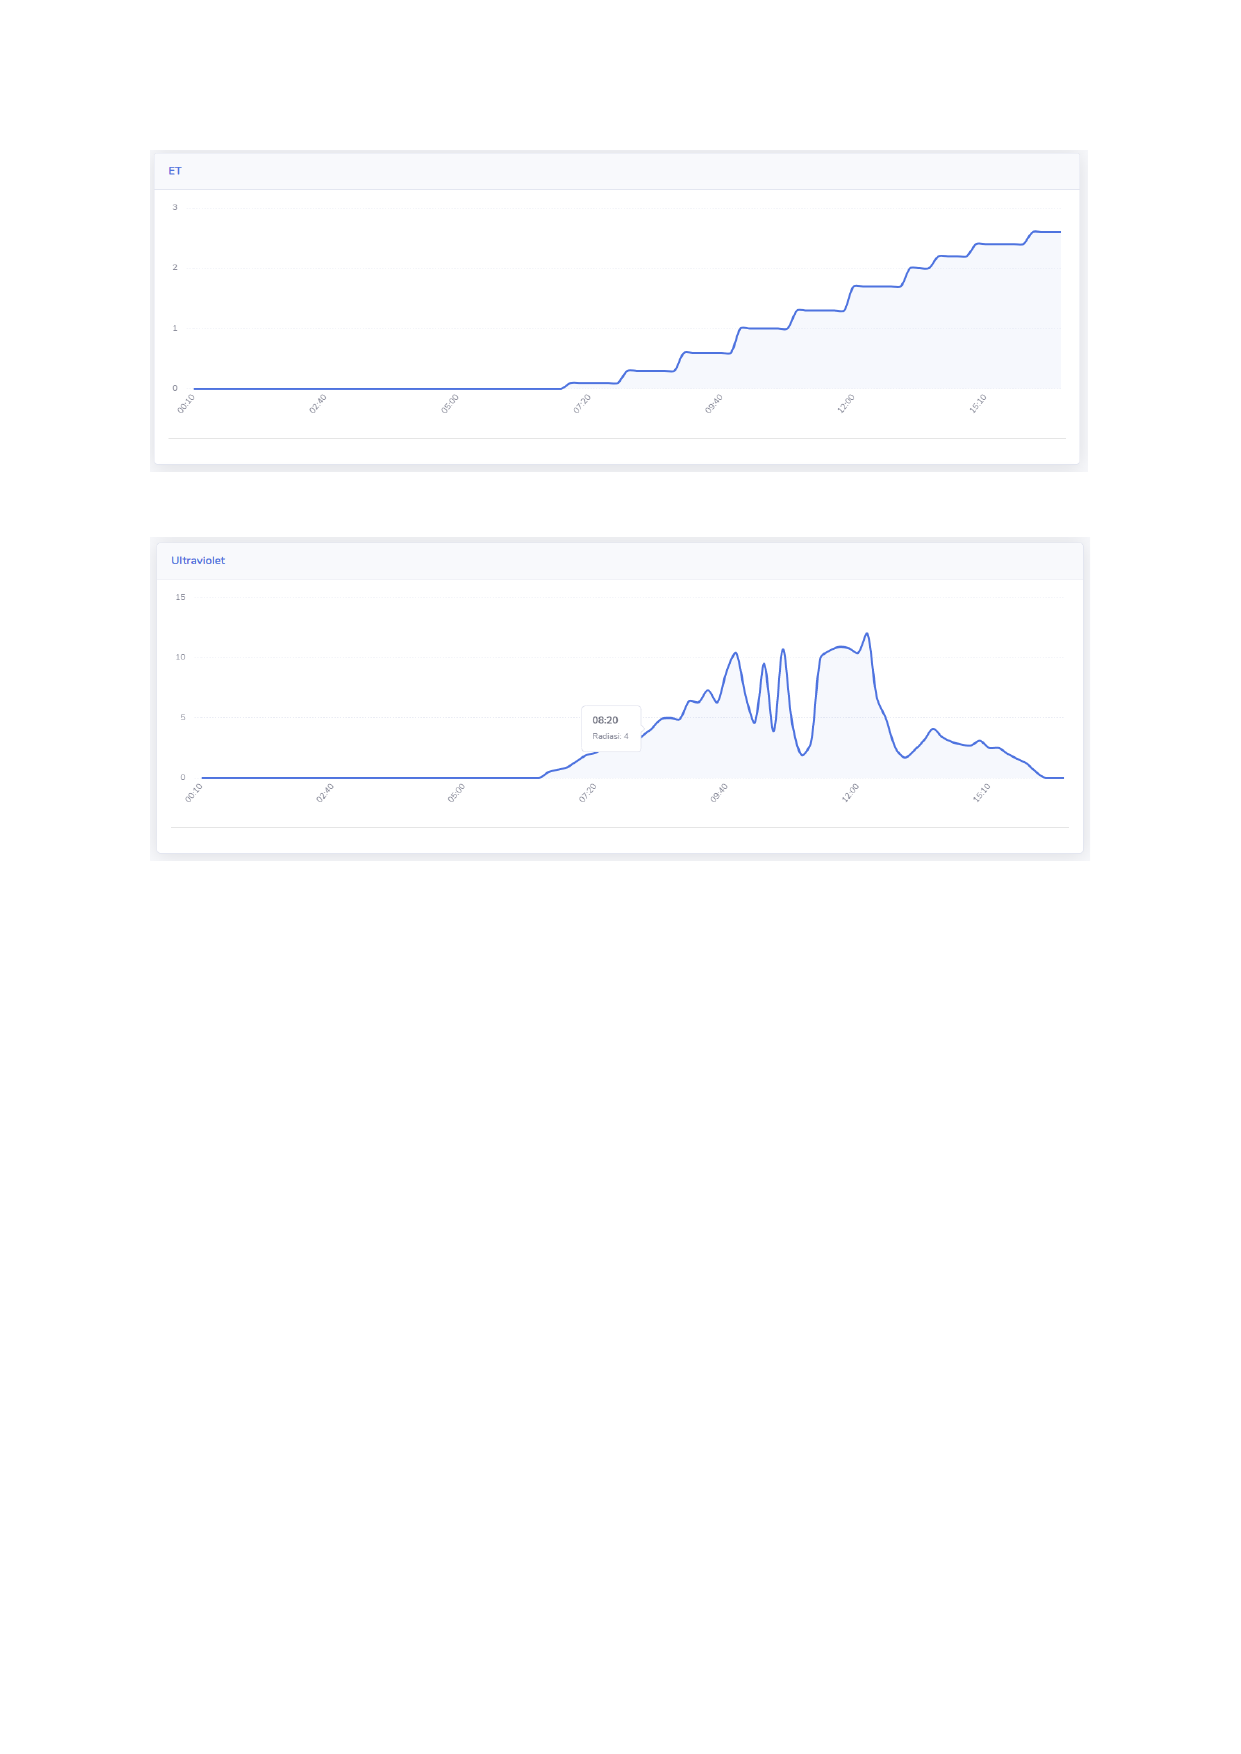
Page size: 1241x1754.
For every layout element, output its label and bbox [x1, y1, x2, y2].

picture [150, 537, 1091, 861]
picture [150, 150, 1088, 472]
